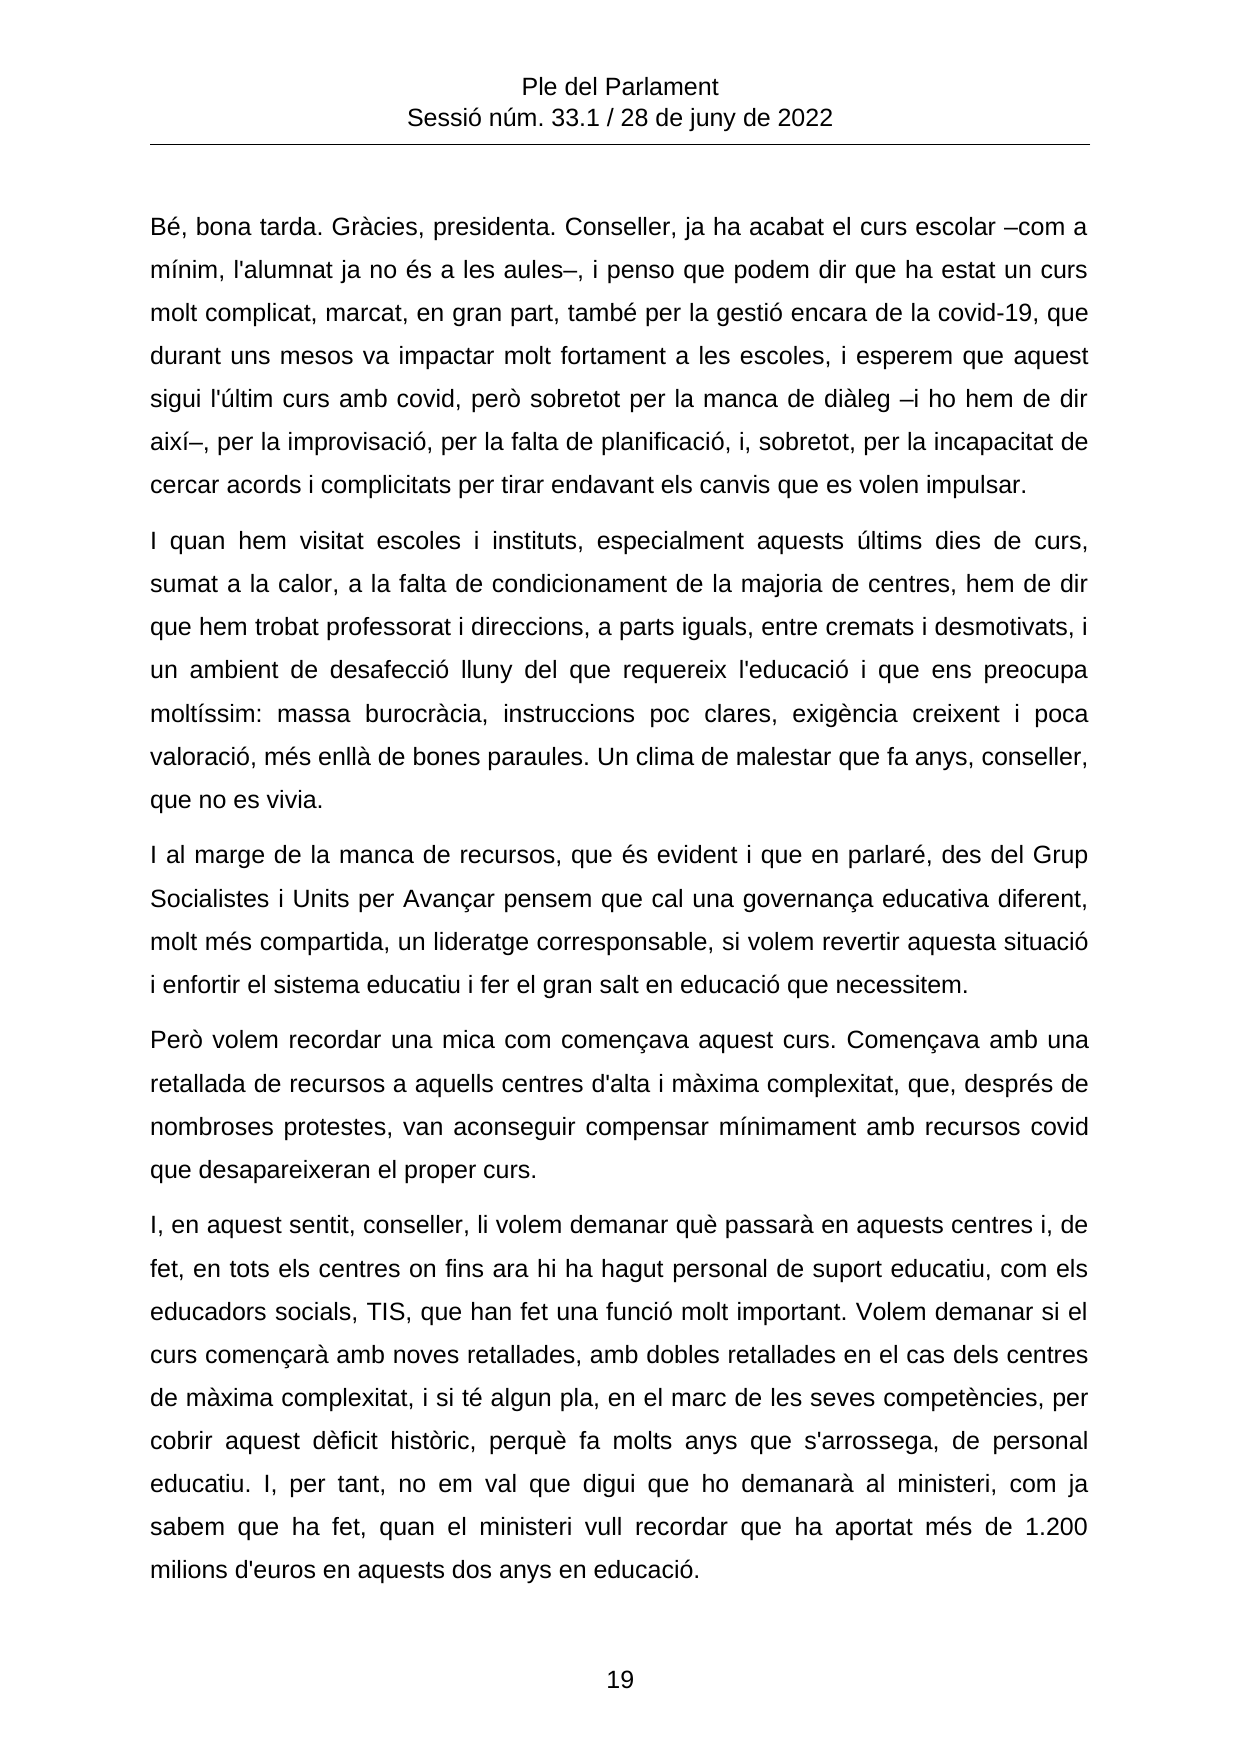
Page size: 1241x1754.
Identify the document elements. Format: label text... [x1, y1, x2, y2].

text I quan hem visitat escoles i instituts, especialment aquests últims dies de curs, sumat a la calor, a la falta de condicionament de la majoria de centres, hem de dir que hem trobat professorat i direccions, a parts iguals, entre cremats i desmotivats, i un ambient de desafecció lluny del que requereix l'educació i que ens preocupa moltíssim: massa burocràcia, instruccions poc clares, exigència creixent i poca valoració, més enllà de bones paraules. Un clima de malestar que fa anys, conseller, que no es vivia. [150, 526, 1090, 814]
text Però volem recordar una mica com començava aquest curs. Començava amb una retallada de recursos a aquells centres d'alta i màxima complexitat, que, després de nombroses protestes, van aconseguir compensar mínimament amb recursos covid que desapareixeran el proper curs. [150, 1026, 1090, 1184]
text I al marge de la manca de recursos, que és evident i que en parlaré, des del Grup Socialistes i Units per Avançar pensem que cal una governança educativa diferent, molt més compartida, un lideratge corresponsable, si volem revertir aquesta situació i enfortir el sistema educatiu i fer el gran salt en educació que necessitem. [150, 841, 1090, 999]
text I, en aquest sentit, conseller, li volem demanar què passarà en aquests centres i, de fet, en tots els centres on fins ara hi ha hagut personal de suport educatiu, com els educadors socials, TIS, que han fet una funció molt important. Volem demanar si el curs començarà amb noves retallades, amb dobles retallades en el cas dels centres de màxima complexitat, i si té algun pla, en el marc de les seves competències, per cobrir aquest dèficit històric, perquè fa molts anys que s'arrossega, de personal educatiu. I, per tant, no em val que digui que ho demanarà al ministeri, com ja sabem que ha fet, quan el ministeri vull recordar que ha aportat més de 1.200 milions d'euros en aquests dos anys en educació. [150, 1211, 1090, 1584]
text Bé, bona tarda. Gràcies, presidenta. Conseller, ja ha acabat el curs escolar –com a mínim, l'alumnat ja no és a les aules–, i penso que podem dir que ha estat un curs molt complicat, marcat, en gran part, també per la gestió encara de la covid-19, que durant uns mesos va impactar molt fortament a les escoles, i esperem que aquest sigui l'últim curs amb covid, però sobretot per la manca de diàleg –i ho hem de dir així–, per la improvisació, per la falta de planificació, i, sobretot, per la incapacitat de cercar acords i complicitats per tirar endavant els canvis que es volen impulsar. [150, 212, 1090, 499]
